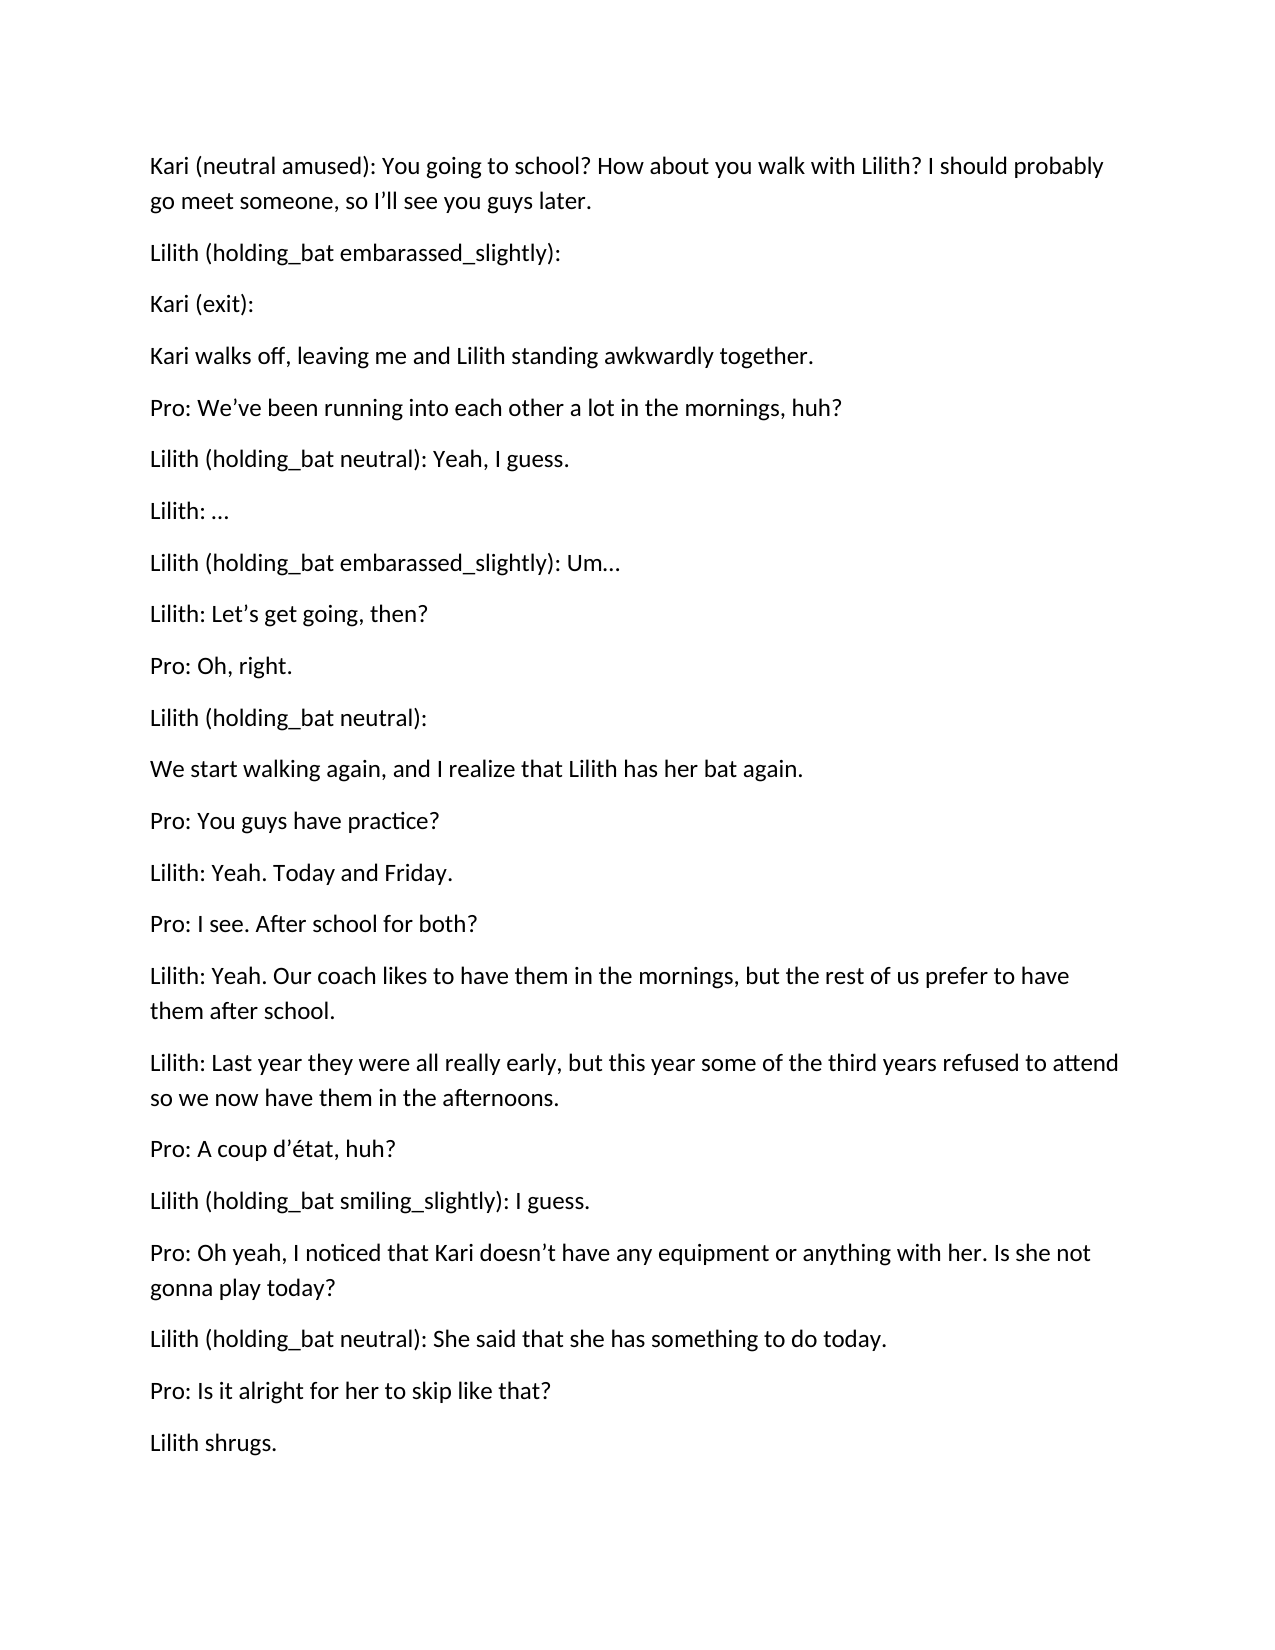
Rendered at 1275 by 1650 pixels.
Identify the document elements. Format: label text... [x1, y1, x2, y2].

text Pro: Oh yeah, I noticed that Kari doesn’t have any equipment or anything with her. Is she not gonna play today? [150, 1237, 1125, 1302]
text We start walking again, and I realize that Lilith has her bat again. [150, 753, 1125, 784]
text Pro: You guys have practice? [150, 805, 1125, 836]
text Pro: A coup d’état, huh? [150, 1133, 1125, 1164]
text Lilith (holding_bat neutral): She said that she has something to do today. [150, 1323, 1125, 1354]
text Lilith (holding_bat neutral): [150, 702, 1125, 732]
text Pro: Oh, right. [150, 650, 1125, 681]
text Lilith shrugs. [150, 1427, 1125, 1457]
text Lilith: Let’s get going, then? [150, 598, 1125, 629]
text Lilith (holding_bat embarassed_slightly): Um… [150, 547, 1125, 577]
text Lilith: … [150, 495, 1125, 526]
text Pro: We’ve been running into each other a lot in the mornings, huh? [150, 392, 1125, 422]
text Pro: I see. After school for both? [150, 908, 1125, 939]
text Lilith: Last year they were all really early, but this year some of the third years refused to attend so we now have them in the afternoons. [150, 1047, 1125, 1112]
text Lilith (holding_bat neutral): Yeah, I guess. [150, 443, 1125, 474]
text Kari (exit): [150, 288, 1125, 319]
text Pro: Is it alright for her to skip like that? [150, 1375, 1125, 1406]
text Lilith (holding_bat smiling_slightly): I guess. [150, 1185, 1125, 1216]
text Lilith: Yeah. Today and Friday. [150, 857, 1125, 887]
text Kari walks off, leaving me and Lilith standing awkwardly together. [150, 340, 1125, 371]
text Kari (neutral amused): You going to school? How about you walk with Lilith? I should probably go meet someone, so I’ll see you guys later. [150, 150, 1125, 216]
text Lilith: Yeah. Our coach likes to have them in the mornings, but the rest of us prefer to have them after school. [150, 960, 1125, 1026]
text Lilith (holding_bat embarassed_slightly): [150, 237, 1125, 267]
